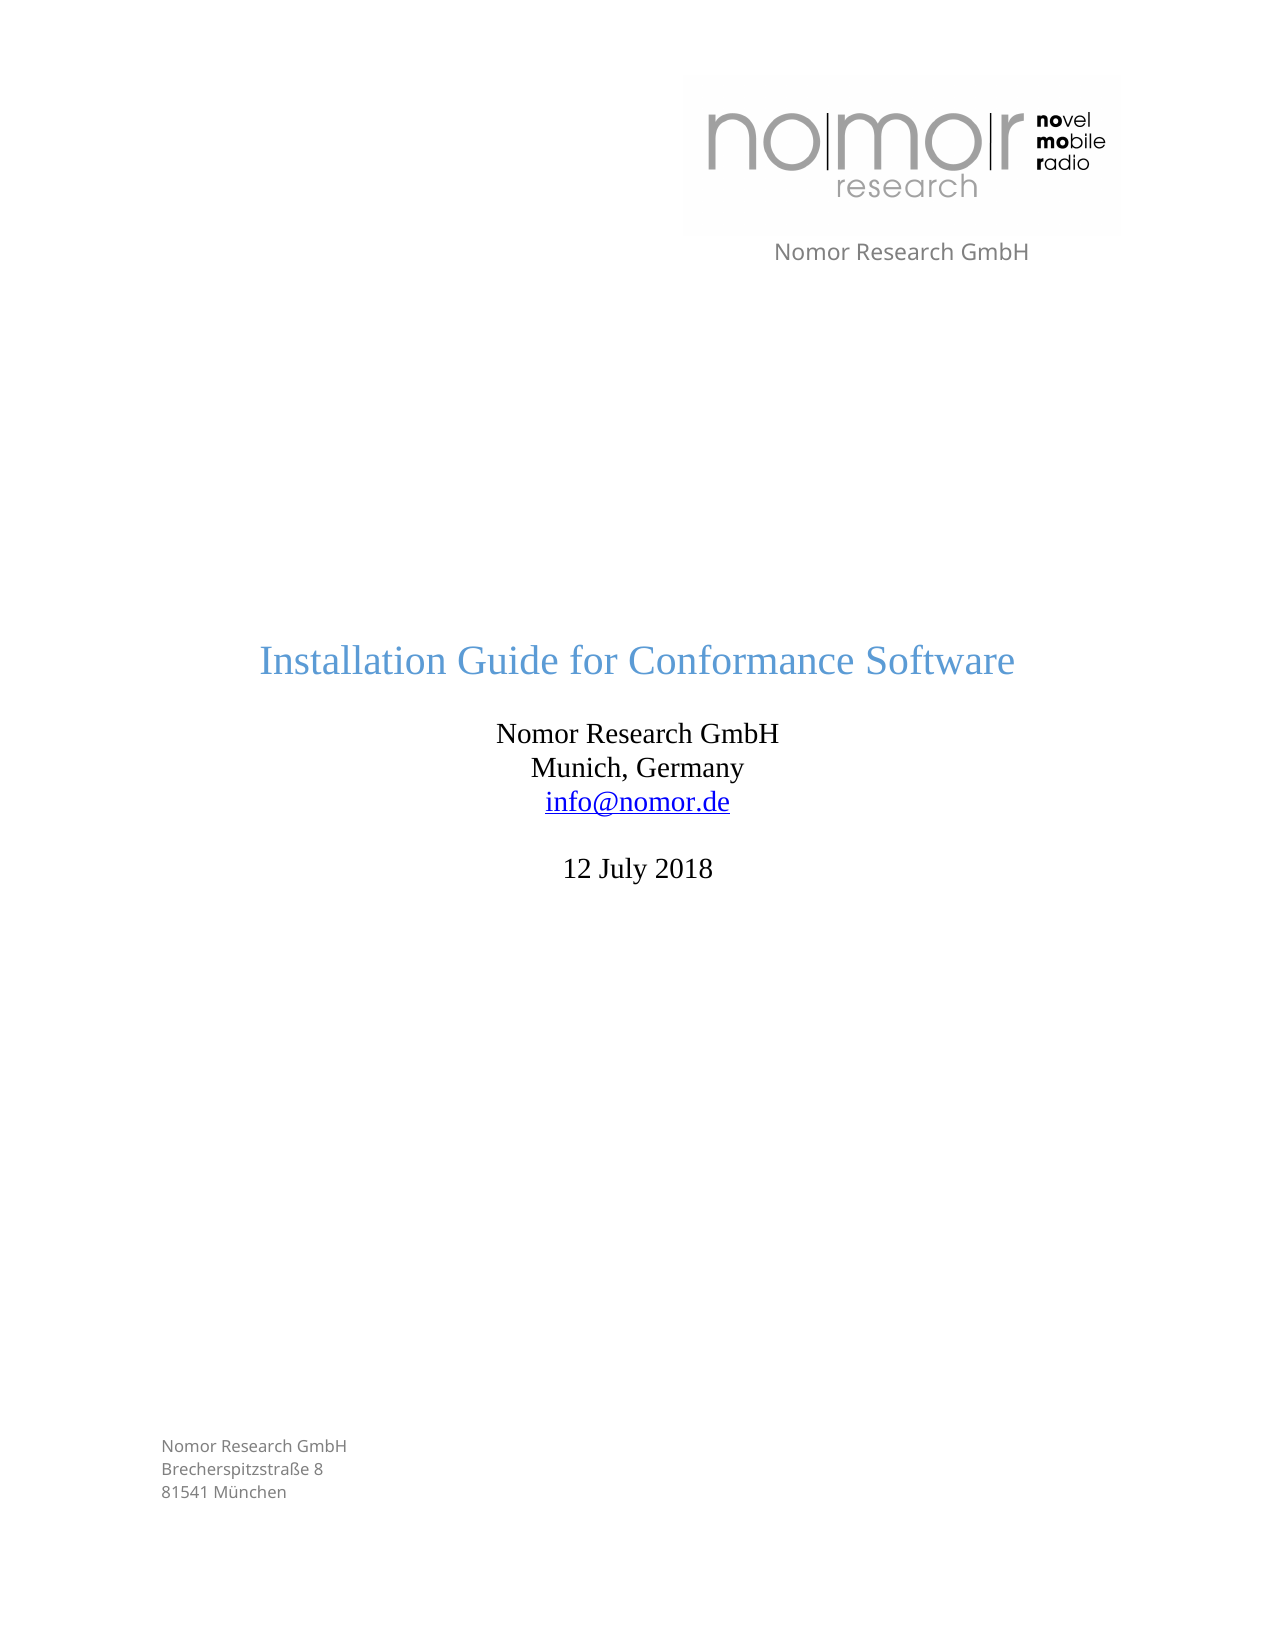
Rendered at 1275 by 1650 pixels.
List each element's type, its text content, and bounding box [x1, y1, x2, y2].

text Installation Guide for Conformance Software [150, 635, 1125, 683]
picture [682, 75, 1122, 236]
text 12 July 2018 [150, 851, 1125, 884]
text info@nomor.de [150, 784, 1125, 817]
text Munich, Germany [150, 750, 1125, 784]
text Nomor Research GmbH [150, 717, 1125, 750]
